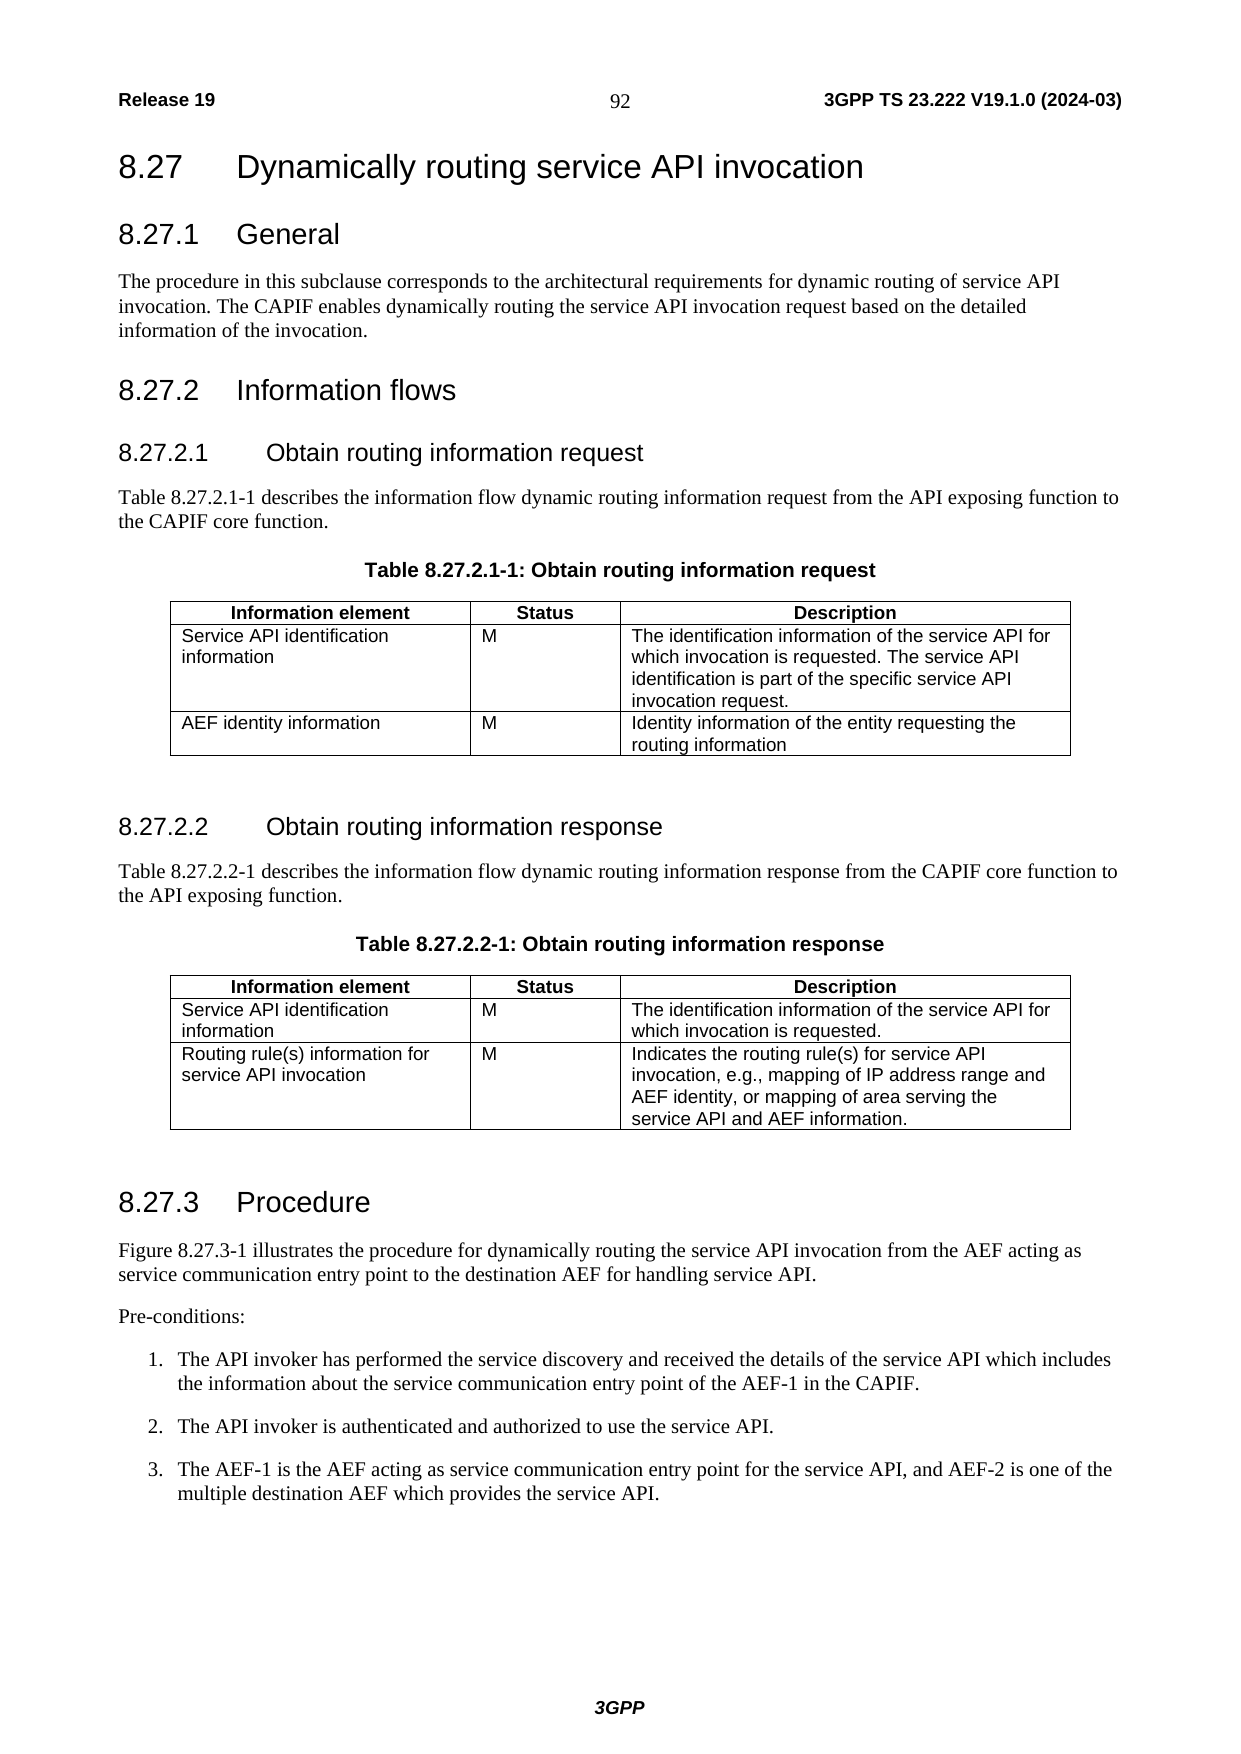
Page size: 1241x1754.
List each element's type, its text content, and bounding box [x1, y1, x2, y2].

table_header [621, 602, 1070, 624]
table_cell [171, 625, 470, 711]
text Pre-conditions: [118, 1304, 1122, 1328]
text 3. The AEF-1 is the AEF acting as service communication entry point for the service API, and AEF-2 is one of the multiple destination AEF which provides the service API. [148, 1457, 1122, 1505]
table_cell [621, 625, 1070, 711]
text 1. The API invoker has performed the service discovery and received the details of the service API which includes the information about the service communication entry point of the AEF-1 in the CAPIF. [148, 1347, 1122, 1395]
subtitle 8.27.2 Information flows [118, 373, 1122, 406]
text Table 8.27.2.1-1: Obtain routing information request [118, 558, 1122, 582]
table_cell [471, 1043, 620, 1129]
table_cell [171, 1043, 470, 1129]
subtitle 8.27 Dynamically routing service API invocation [118, 147, 1122, 186]
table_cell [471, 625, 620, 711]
subtitle 8.27.1 General [118, 217, 1122, 251]
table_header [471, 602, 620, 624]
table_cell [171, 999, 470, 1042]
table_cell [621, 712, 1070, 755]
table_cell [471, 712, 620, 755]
text Figure 8.27.3-1 illustrates the procedure for dynamically routing the service API invocation from the AEF acting as service communication entry point to the destination AEF for handling service API. [118, 1237, 1122, 1286]
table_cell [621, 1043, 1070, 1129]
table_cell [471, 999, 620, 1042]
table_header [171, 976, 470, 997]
subtitle 8.27.2.2 Obtain routing information response [118, 811, 1122, 840]
text 2. The API invoker is authenticated and authorized to use the service API. [148, 1414, 1122, 1438]
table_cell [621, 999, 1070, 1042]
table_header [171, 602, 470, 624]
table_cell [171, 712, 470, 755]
text Table 8.27.2.2-1 describes the information flow dynamic routing information response from the CAPIF core function to the API exposing function. [118, 859, 1122, 907]
text Table 8.27.2.1-1 describes the information flow dynamic routing information request from the API exposing function to the CAPIF core function. [118, 485, 1122, 533]
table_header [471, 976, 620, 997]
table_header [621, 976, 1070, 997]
text The procedure in this subclause corresponds to the architectural requirements for dynamic routing of service API invocation. The CAPIF enables dynamically routing the service API invocation request based on the detailed information of the invocation. [118, 269, 1122, 342]
subtitle 8.27.3 Procedure [118, 1185, 1122, 1219]
text Table 8.27.2.2-1: Obtain routing information response [118, 932, 1122, 956]
subtitle 8.27.2.1 Obtain routing information request [118, 438, 1122, 466]
